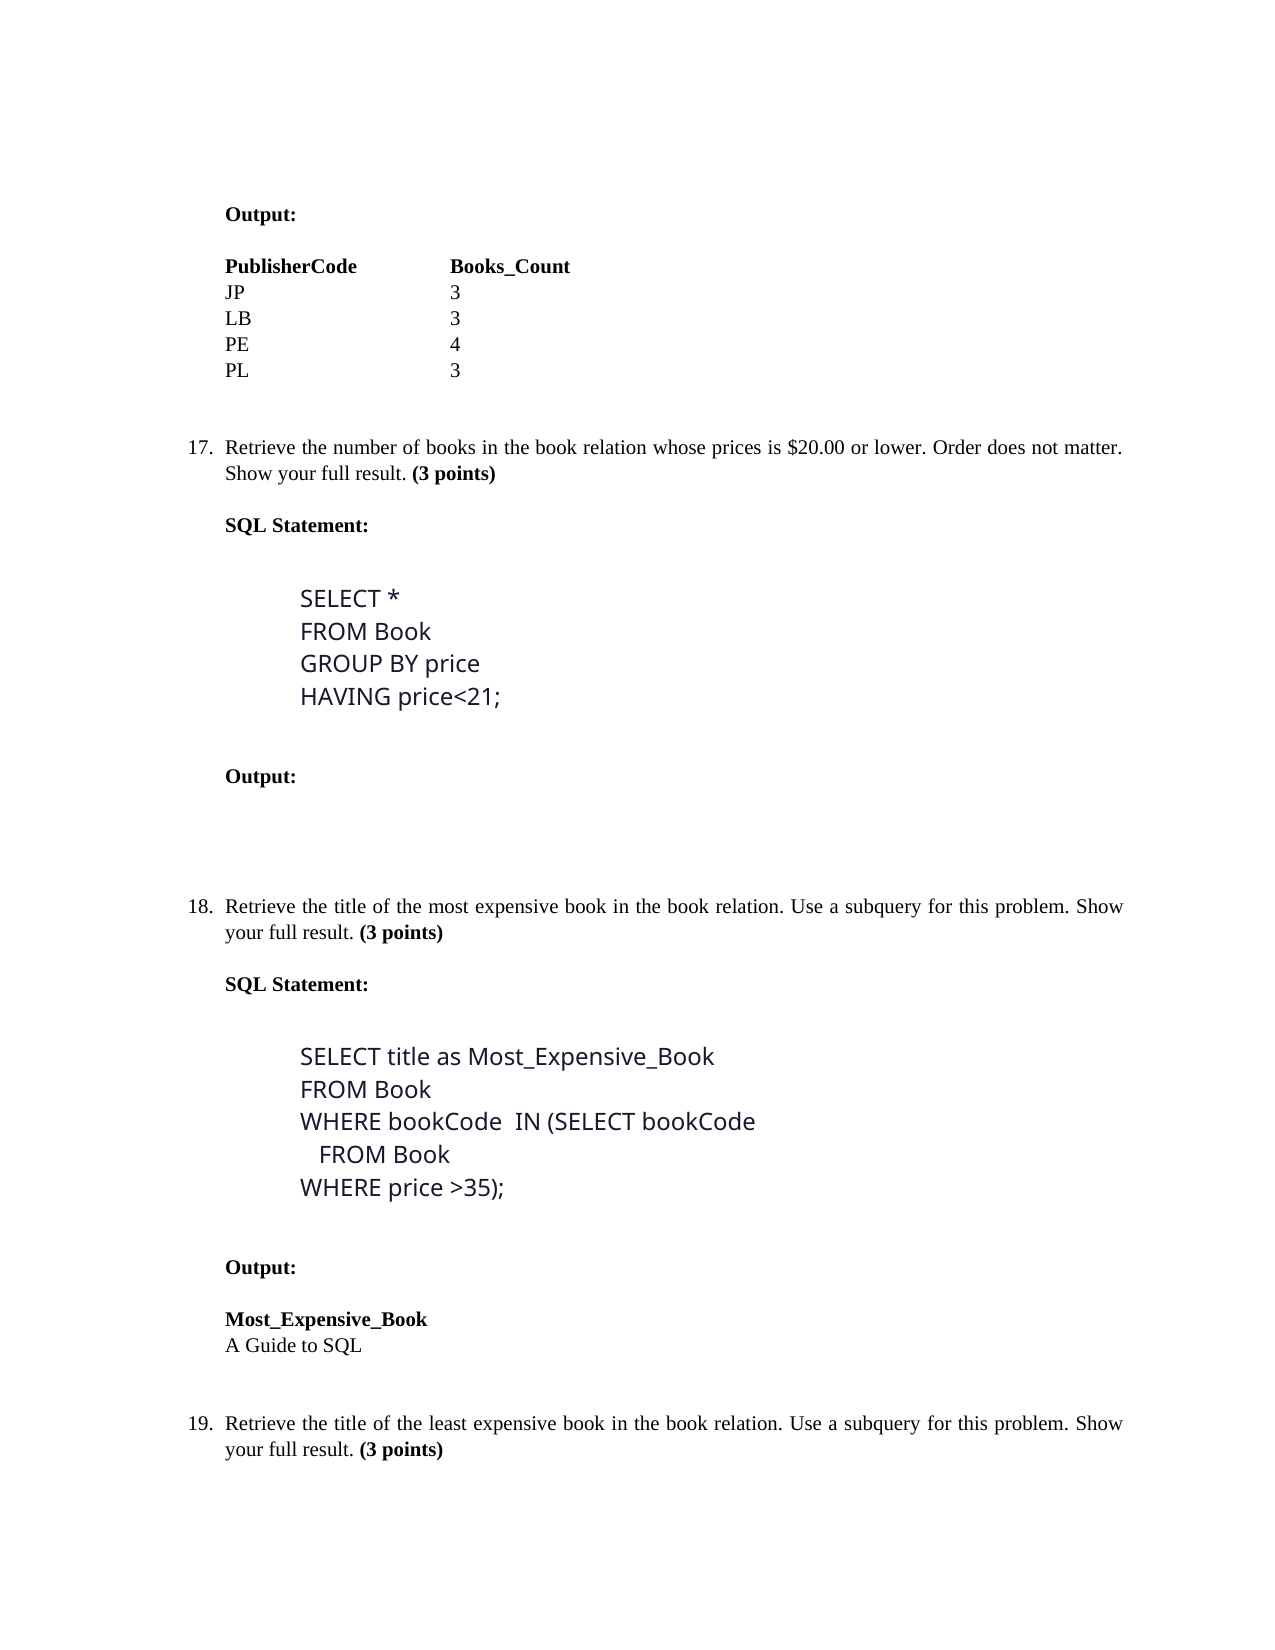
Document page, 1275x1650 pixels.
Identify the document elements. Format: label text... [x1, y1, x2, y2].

list Retrieve the title of the least expensive book in the book relation. Use a subquery for this problem. Show your full result. (3 points) [187, 1411, 1125, 1461]
list Output: [225, 764, 1125, 788]
list PE 4 [225, 332, 1125, 356]
list PL 3 [225, 357, 1125, 382]
list LB 3 [225, 306, 1125, 330]
list PublisherCode Books_Count [225, 254, 1125, 278]
list Retrieve the title of the most expensive book in the book relation. Use a subquery for this problem. Show your full result. (3 points) [187, 894, 1125, 944]
list SQL Statement: [225, 971, 1125, 996]
list Most_Expensive_Book [225, 1307, 1125, 1331]
list SQL Statement: [225, 513, 1125, 537]
list A Guide to SQL [225, 1333, 1125, 1357]
text SELECT * FROM Book GROUP BY price HAVING price<21; [300, 582, 1125, 712]
list Output: [225, 1255, 1125, 1279]
list JP 3 [225, 280, 1125, 304]
list Retrieve the number of books in the book relation whose prices is $20.00 or lower. Order does not matter. Show your full result. (3 points) [187, 435, 1125, 485]
list Output: [225, 202, 1125, 226]
text SELECT title as Most_Expensive_Book FROM Book WHERE bookCode IN (SELECT bookCode FROM Book WHERE price >35); [431, 1040, 1125, 1203]
